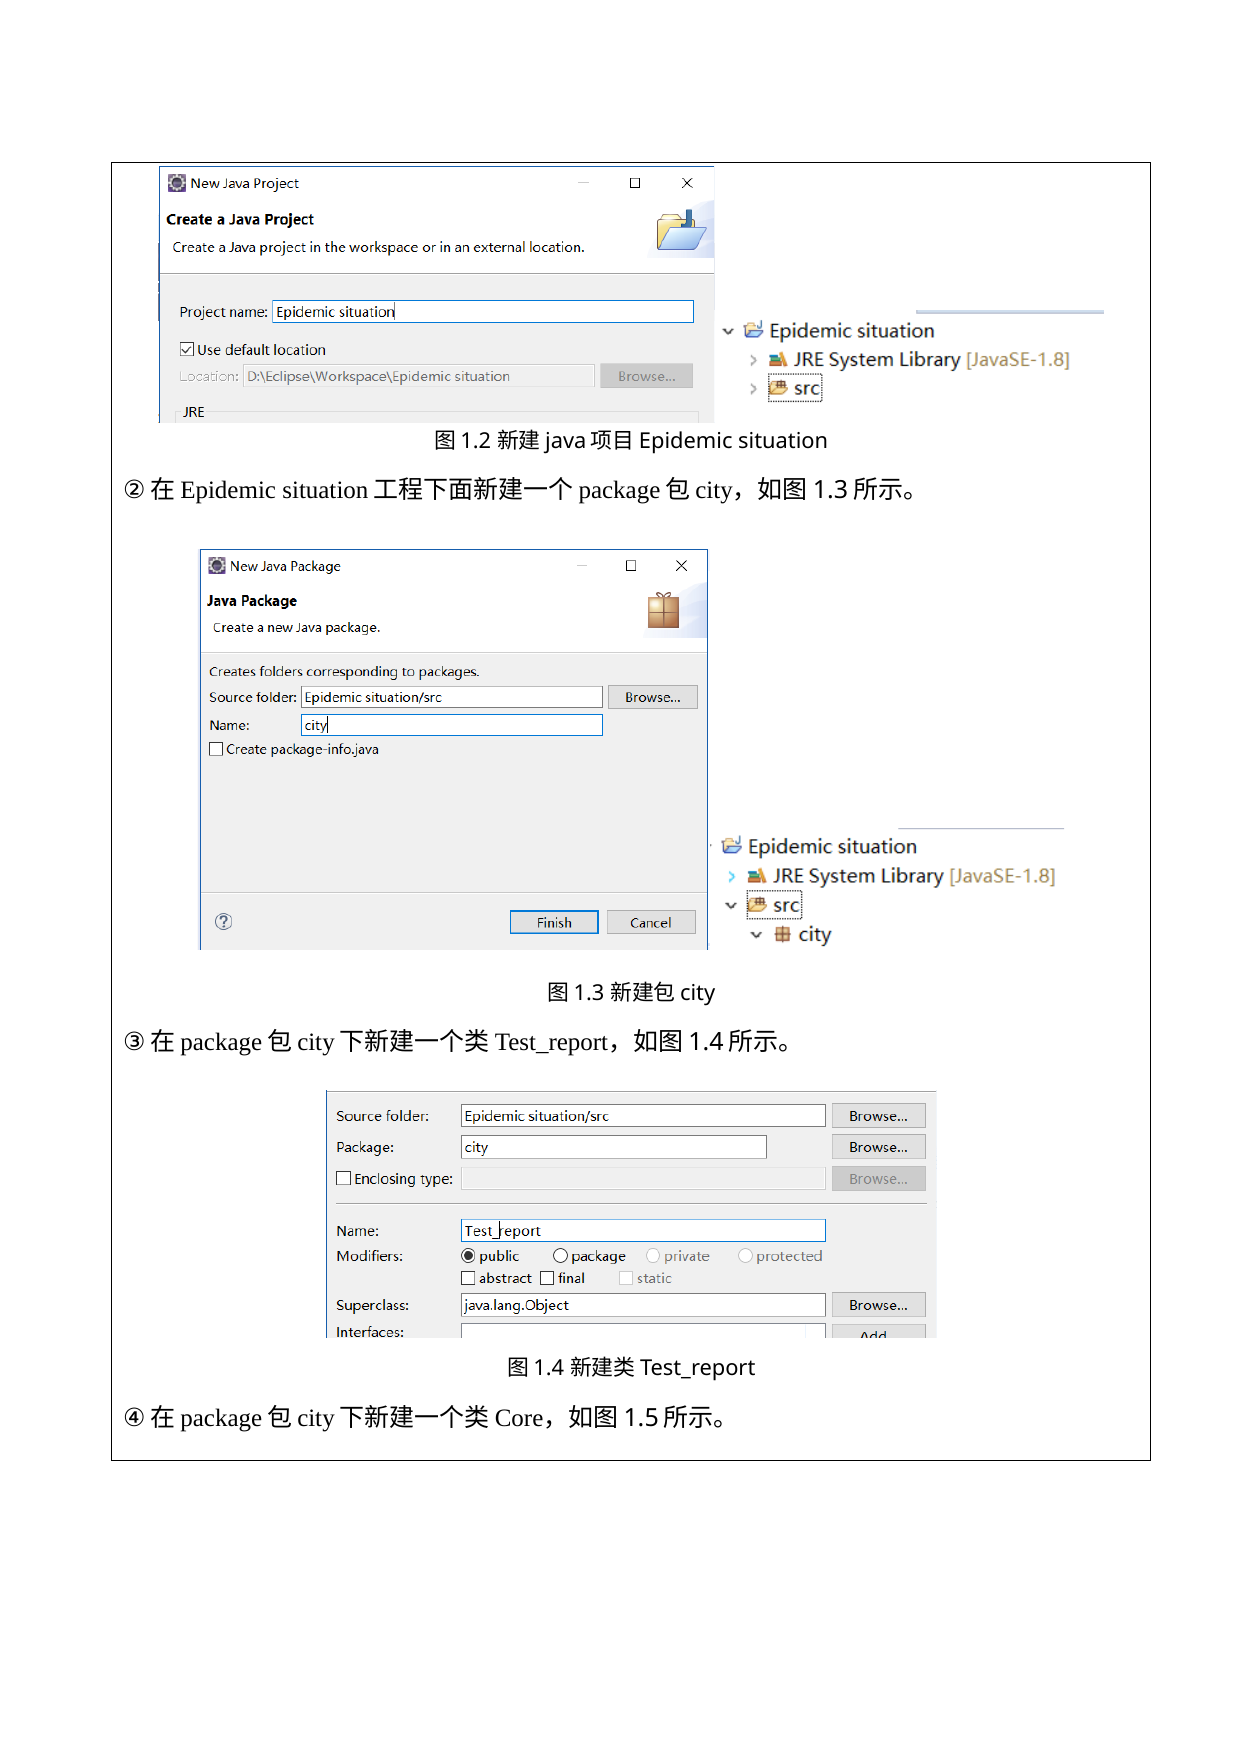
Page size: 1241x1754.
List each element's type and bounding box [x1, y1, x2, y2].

picture [197, 549, 1065, 950]
picture [326, 1090, 937, 1338]
picture [158, 163, 1104, 423]
table_cell [112, 163, 1150, 1460]
